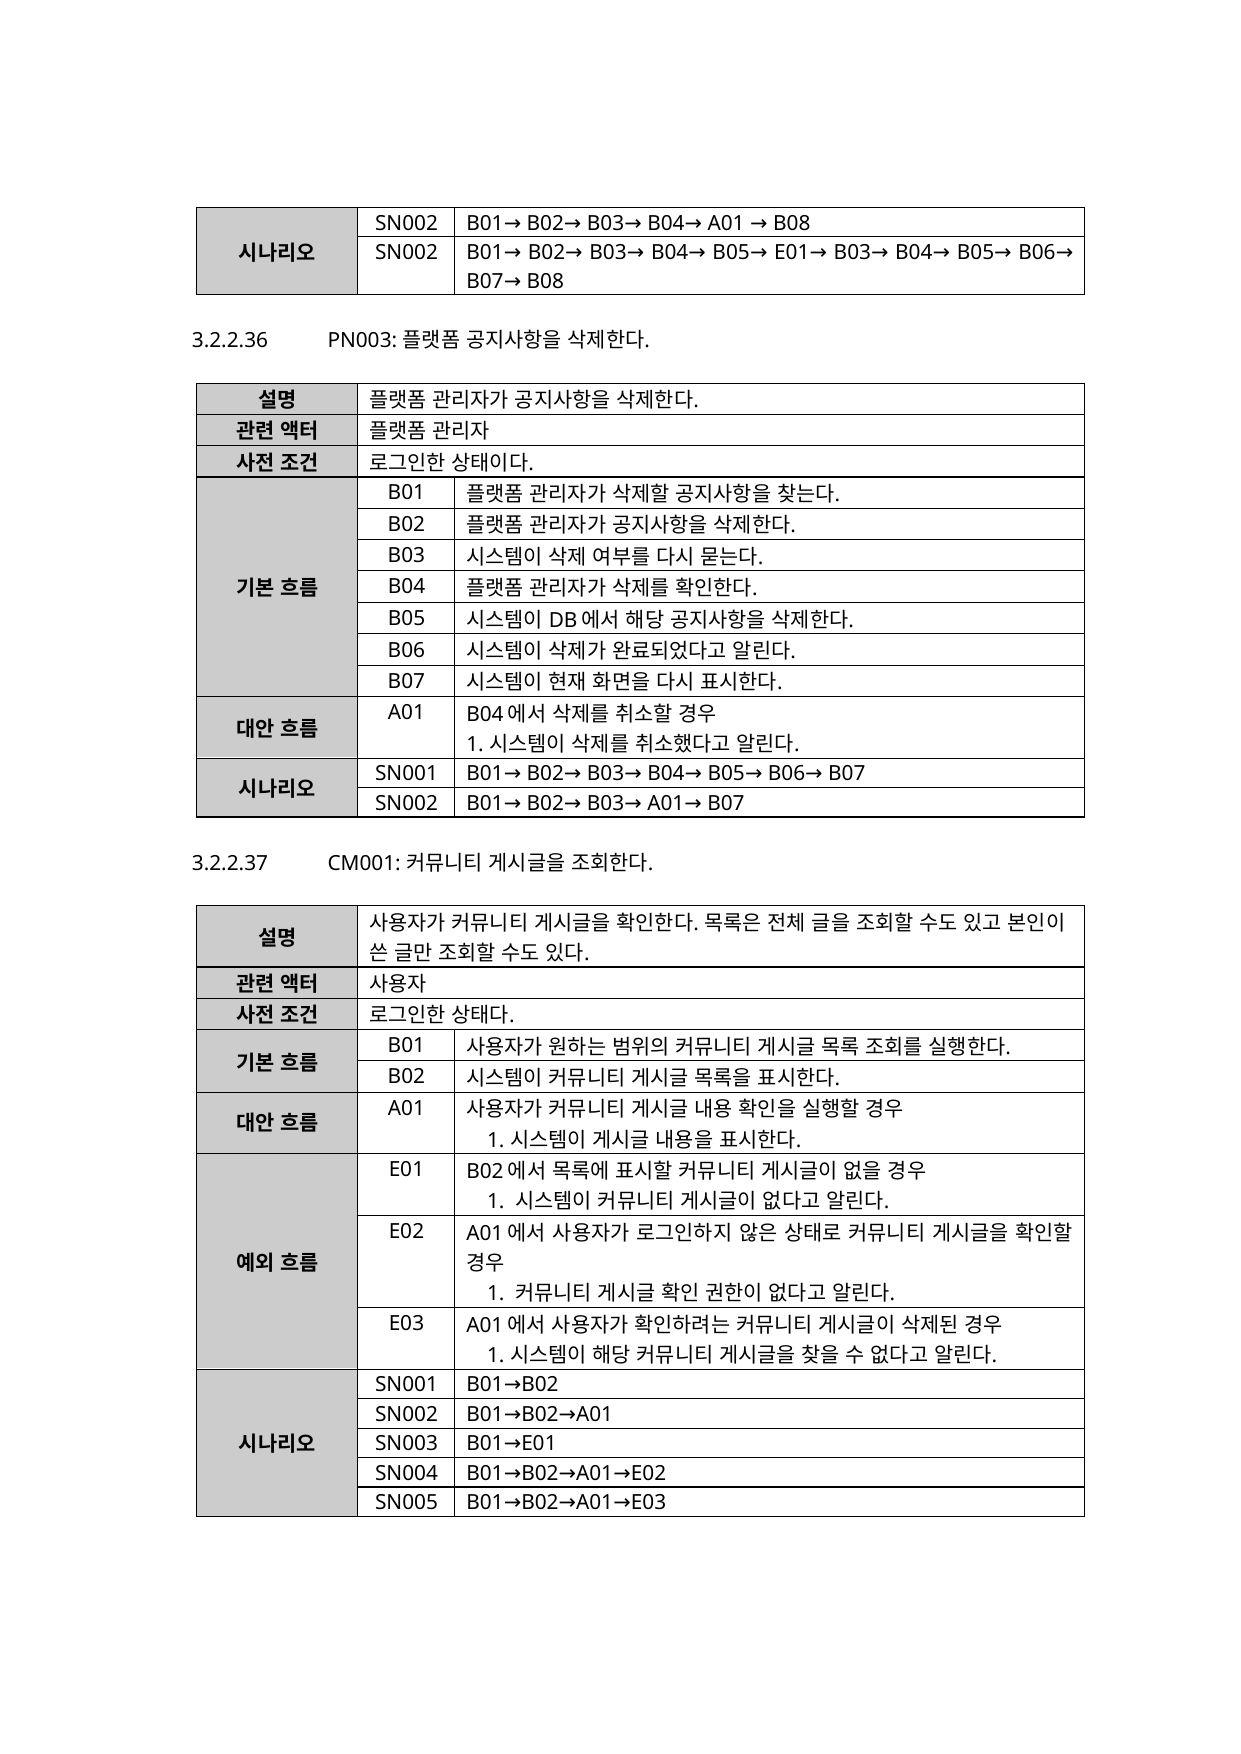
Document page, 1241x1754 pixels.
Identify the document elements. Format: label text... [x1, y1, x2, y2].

table_cell 시나리오 [197, 1370, 357, 1516]
table_cell 플랫폼 관리자가 삭제할 공지사항을 찾는다. [455, 478, 1084, 508]
table_cell 시스템이 현재 화면을 다시 표시한다. [455, 666, 1084, 696]
table_cell B01→ B02→ B03→ B04→ A01 → B08 [455, 208, 1084, 236]
table_cell SN001 [358, 1370, 454, 1398]
table_cell B01 [358, 1030, 454, 1060]
table_cell B02 [358, 1061, 454, 1092]
table_header 설명 [197, 384, 357, 414]
table_cell 로그인한 상태이다. [358, 446, 1084, 476]
table_cell 관련 액터 [197, 415, 357, 445]
subtitle CM001: 커뮤니티 게시글을 조회한다. [192, 846, 1063, 876]
table_cell A01에서 사용자가 확인하려는 커뮤니티 게시글이 삭제된 경우 1. 시스템이 해당 커뮤니티 게시글을 찾을 수 없다고 알린다. [455, 1308, 1084, 1368]
table_header 사용자가 커뮤니티 게시글을 확인한다. 목록은 전체 글을 조회할 수도 있고 본인이 쓴 글만 조회할 수도 있다. [358, 906, 1084, 966]
table_cell 시스템이 삭제 여부를 다시 묻는다. [455, 540, 1084, 570]
table_cell B02 [358, 509, 454, 539]
table_cell A01에서 사용자가 로그인하지 않은 상태로 커뮤니티 게시글을 확인할 경우 1. 커뮤니티 게시글 확인 권한이 없다고 알린다. [455, 1216, 1084, 1307]
table_cell 사용자가 원하는 범위의 커뮤니티 게시글 목록 조회를 실행한다. [455, 1030, 1084, 1060]
table_cell 예외 흐름 [197, 1154, 357, 1368]
table_cell 시스템이 삭제가 완료되었다고 알린다. [455, 634, 1084, 664]
table_cell 로그인한 상태다. [358, 999, 1084, 1029]
table_cell 시스템이 커뮤니티 게시글 목록을 표시한다. [455, 1061, 1084, 1092]
table_cell B01 [358, 478, 454, 508]
table_cell SN002 [358, 208, 454, 236]
table_cell B01→ B02→ B03→ A01→ B07 [455, 788, 1084, 816]
table_cell E02 [358, 1216, 454, 1307]
table_cell 기본 흐름 [197, 1030, 357, 1092]
table_cell 사전 조건 [197, 446, 357, 476]
table_header 플랫폼 관리자가 공지사항을 삭제한다. [358, 384, 1084, 414]
table_cell 사전 조건 [197, 999, 357, 1029]
table_cell B04 [358, 571, 454, 602]
table_cell B01→ B02→ B03→ B04→ B05→ B06→ B07 [455, 759, 1084, 787]
table_cell B01→B02 [455, 1370, 1084, 1398]
table_cell 대안 흐름 [197, 697, 357, 757]
table_cell SN004 [358, 1458, 454, 1486]
table_cell B07 [358, 666, 454, 696]
table_cell 시나리오 [197, 759, 357, 816]
table_cell E03 [358, 1308, 454, 1368]
table_cell 기본 흐름 [197, 478, 357, 696]
subtitle PN003: 플랫폼 공지사항을 삭제한다. [192, 324, 1063, 354]
table_cell 시스템이 DB에서 해당 공지사항을 삭제한다. [455, 603, 1084, 633]
table_cell 사용자 [358, 968, 1084, 998]
table_cell 대안 흐름 [197, 1093, 357, 1153]
table_cell A01 [358, 1093, 454, 1153]
table_cell SN003 [358, 1429, 454, 1457]
table_cell B04에서 삭제를 취소할 경우 1. 시스템이 삭제를 취소했다고 알린다. [455, 697, 1084, 757]
table_cell B01→ B02→ B03→ B04→ B05→ E01→ B03→ B04→ B05→ B06→ B07→ B08 [455, 237, 1084, 294]
table_cell B01→B02→A01→E03 [455, 1488, 1084, 1516]
table_cell B02에서 목록에 표시할 커뮤니티 게시글이 없을 경우 1. 시스템이 커뮤니티 게시글이 없다고 알린다. [455, 1154, 1084, 1215]
table_cell 관련 액터 [197, 968, 357, 998]
table_cell E01 [358, 1154, 454, 1215]
table_cell B03 [358, 540, 454, 570]
table_cell SN005 [358, 1488, 454, 1516]
table_cell 사용자가 커뮤니티 게시글 내용 확인을 실행할 경우 1. 시스템이 게시글 내용을 표시한다. [455, 1093, 1084, 1153]
table_cell B01→B02→A01 [455, 1399, 1084, 1427]
table_cell B01→E01 [455, 1429, 1084, 1457]
table_cell SN002 [358, 788, 454, 816]
table_header 설명 [197, 906, 357, 966]
table_cell B06 [358, 634, 454, 664]
table_cell 플랫폼 관리자 [358, 415, 1084, 445]
table_cell SN002 [358, 237, 454, 294]
table_cell SN002 [358, 1399, 454, 1427]
table_cell 플랫폼 관리자가 삭제를 확인한다. [455, 571, 1084, 602]
table_cell 플랫폼 관리자가 공지사항을 삭제한다. [455, 509, 1084, 539]
table_cell B01→B02→A01→E02 [455, 1458, 1084, 1486]
table_cell A01 [358, 697, 454, 757]
table_cell SN001 [358, 759, 454, 787]
table_cell B05 [358, 603, 454, 633]
table_cell 시나리오 [197, 208, 357, 294]
